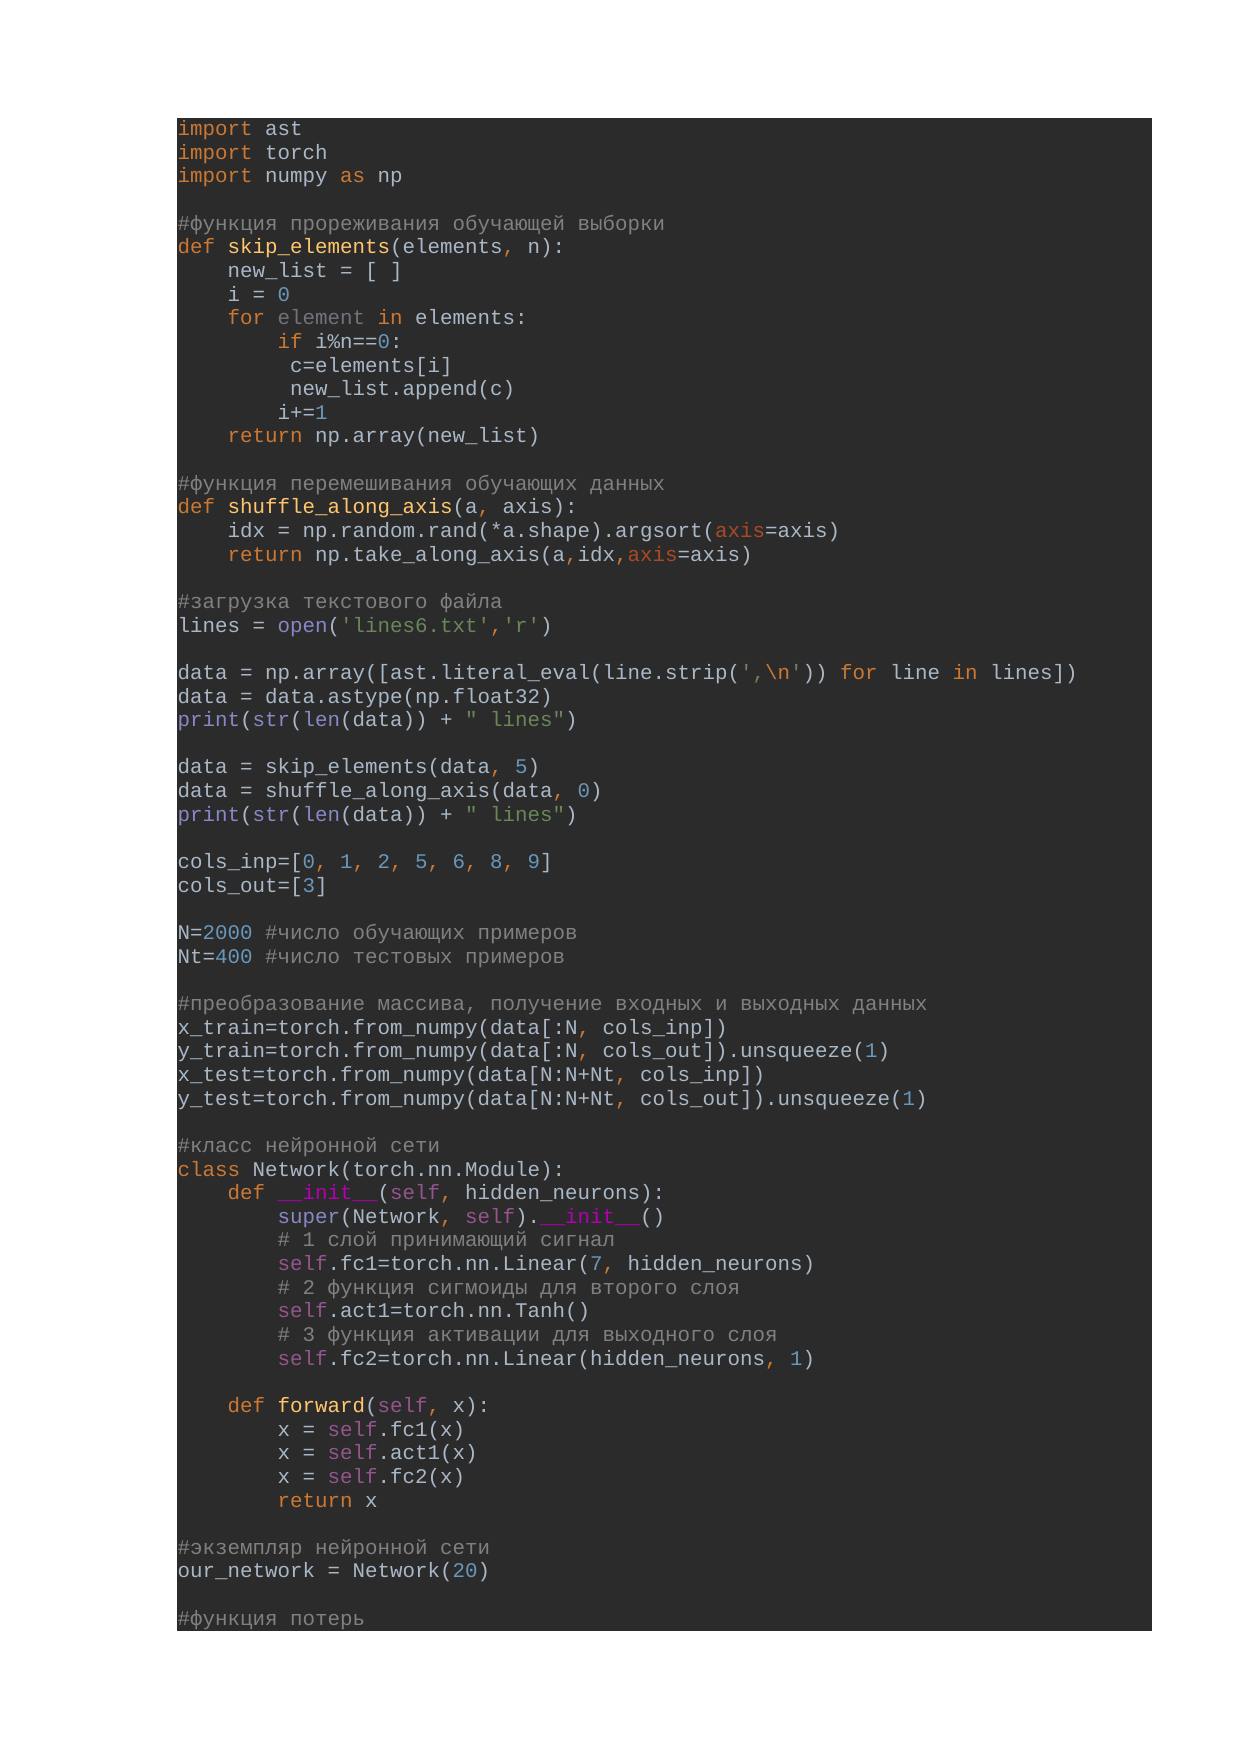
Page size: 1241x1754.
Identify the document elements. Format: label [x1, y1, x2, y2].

text [177, 118, 1152, 1631]
